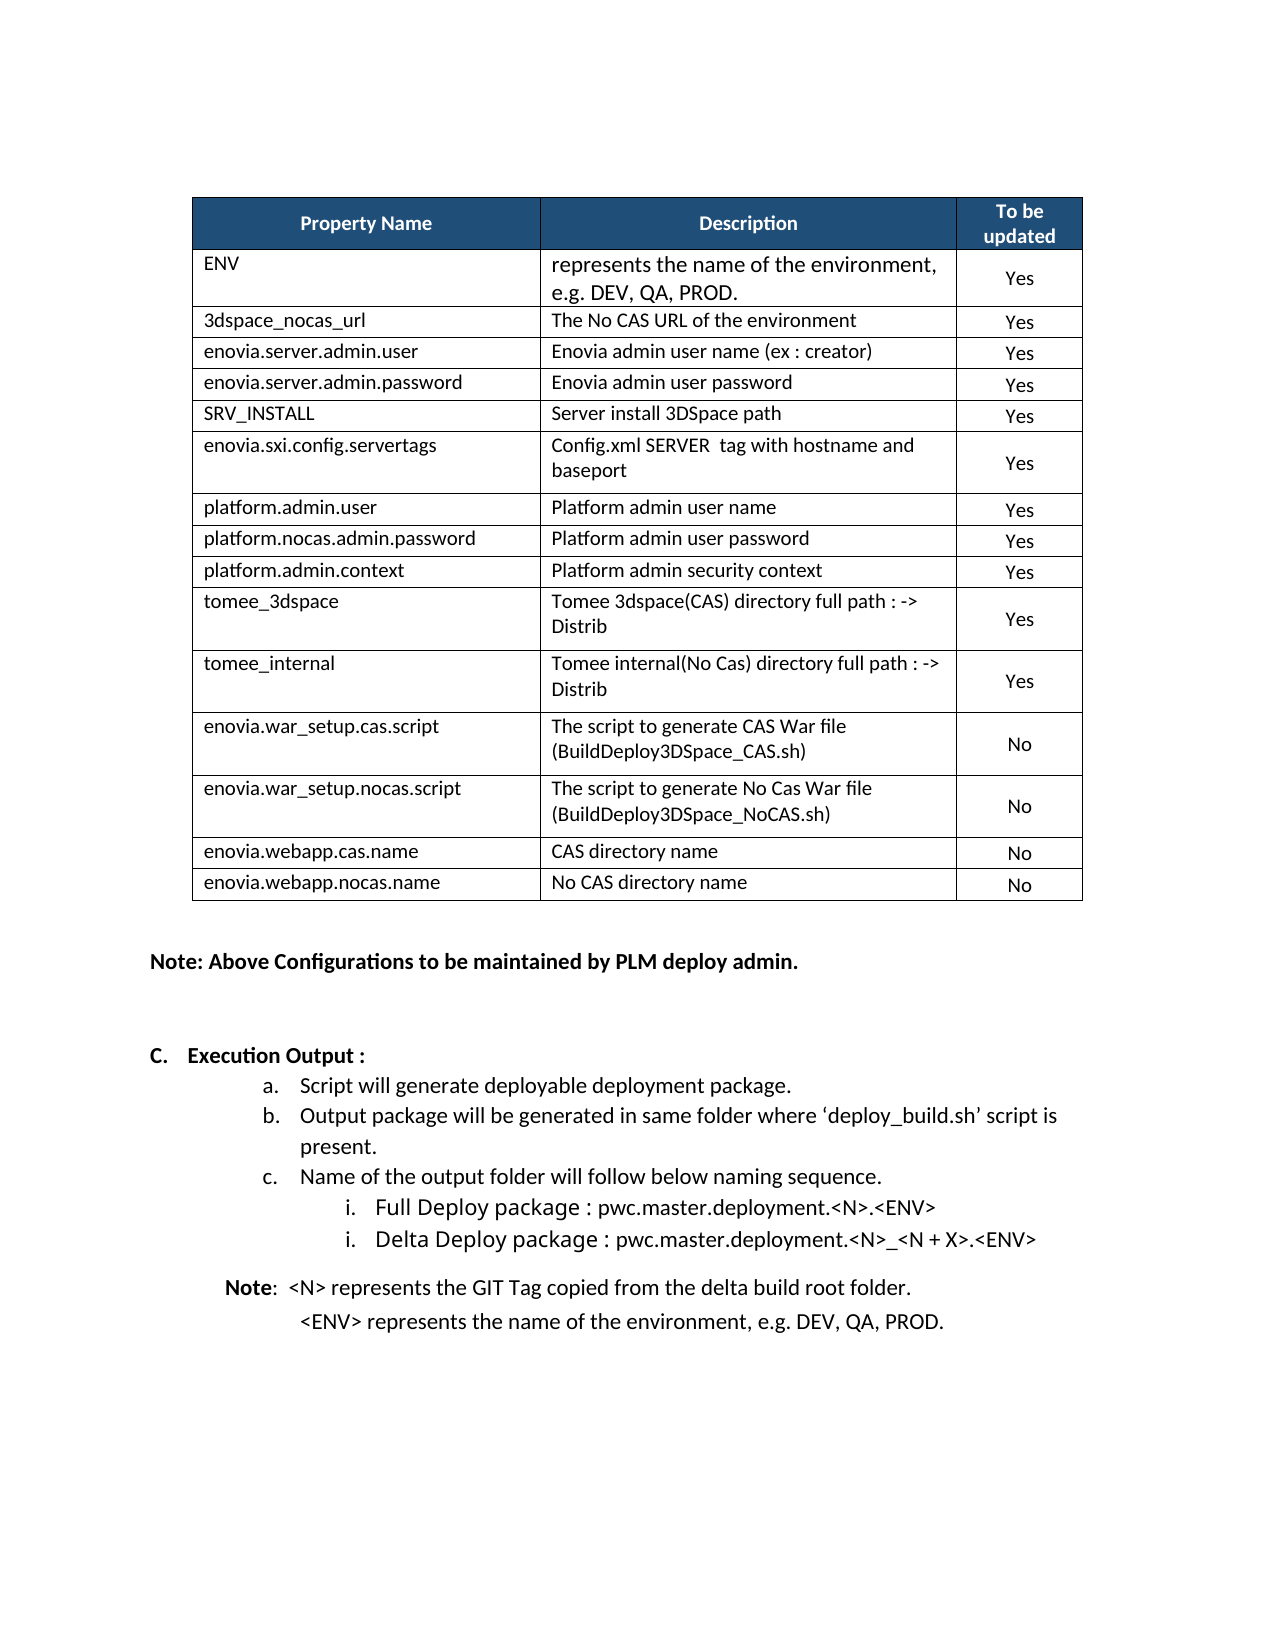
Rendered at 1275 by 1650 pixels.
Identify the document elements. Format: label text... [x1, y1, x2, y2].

list Full Deploy package : pwc.master.deployment.<N>.<ENV> [356, 1192, 1125, 1222]
table_cell Yes [957, 526, 1082, 556]
list Execution Output : [150, 1041, 1125, 1069]
table_cell Yes [957, 432, 1082, 493]
table_header To be updated [957, 198, 1082, 249]
list Delta Deploy package : pwc.master.deployment.<N>_<N + X>.<ENV> [356, 1224, 1125, 1254]
table_cell represents the name of the environment, e.g. DEV, QA, PROD. [541, 250, 956, 306]
table_cell enovia.server.admin.user [193, 338, 540, 368]
table_cell enovia.war_setup.cas.script [193, 713, 540, 774]
table_cell enovia.server.admin.password [193, 369, 540, 399]
table_cell The script to generate CAS War file (BuildDeploy3DSpace_CAS.sh) [541, 713, 956, 774]
table_cell Platform admin user password [541, 526, 956, 556]
table_cell enovia.sxi.config.servertags [193, 432, 540, 493]
table_cell Yes [957, 651, 1082, 712]
table_cell tomee_3dspace [193, 588, 540, 649]
table_cell No [957, 838, 1082, 868]
table_cell The No CAS URL of the environment [541, 307, 956, 337]
table_cell Tomee 3dspace(CAS) directory full path : -> Distrib [541, 588, 956, 649]
table_cell platform.admin.context [193, 557, 540, 587]
list Name of the output folder will follow below naming sequence. [262, 1162, 1125, 1190]
table_header Description [541, 198, 956, 249]
text Note: <N> represents the GIT Tag copied from the delta build root folder. [150, 1273, 1125, 1301]
table_cell Enovia admin user password [541, 369, 956, 399]
table_cell No [957, 869, 1082, 899]
table_cell 3dspace_nocas_url [193, 307, 540, 337]
list Output package will be generated in same folder where ‘deploy_build.sh’ script is present. [262, 1102, 1125, 1160]
table_cell enovia.webapp.nocas.name [193, 869, 540, 899]
table_cell platform.admin.user [193, 494, 540, 524]
table_cell Yes [957, 250, 1082, 306]
table_cell Yes [957, 307, 1082, 337]
text <ENV> represents the name of the environment, e.g. DEV, QA, PROD. [150, 1307, 1125, 1335]
table_cell enovia.webapp.cas.name [193, 838, 540, 868]
text Note: Above Configurations to be maintained by PLM deploy admin. [150, 947, 1125, 976]
table_cell enovia.war_setup.nocas.script [193, 776, 540, 837]
table_cell Yes [957, 401, 1082, 431]
table_cell SRV_INSTALL [193, 401, 540, 431]
table_cell No CAS directory name [541, 869, 956, 899]
table_cell No [957, 713, 1082, 774]
table_cell Yes [957, 369, 1082, 399]
table_cell Platform admin security context [541, 557, 956, 587]
table_cell The script to generate No Cas War file (BuildDeploy3DSpace_NoCAS.sh) [541, 776, 956, 837]
table_header Property Name [193, 198, 540, 249]
table_cell Server install 3DSpace path [541, 401, 956, 431]
list Script will generate deployable deployment package. [262, 1071, 1125, 1099]
table_cell tomee_internal [193, 651, 540, 712]
table_cell Config.xml SERVER tag with hostname and baseport [541, 432, 956, 493]
table_cell Platform admin user name [541, 494, 956, 524]
table_cell Yes [957, 588, 1082, 649]
table_cell Tomee internal(No Cas) directory full path : -> Distrib [541, 651, 956, 712]
table_cell Enovia admin user name (ex : creator) [541, 338, 956, 368]
table_cell ENV [193, 250, 540, 306]
table_cell Yes [957, 494, 1082, 524]
table_cell Yes [957, 338, 1082, 368]
table_cell platform.nocas.admin.password [193, 526, 540, 556]
table_cell Yes [957, 557, 1082, 587]
table_cell No [957, 776, 1082, 837]
table_cell CAS directory name [541, 838, 956, 868]
